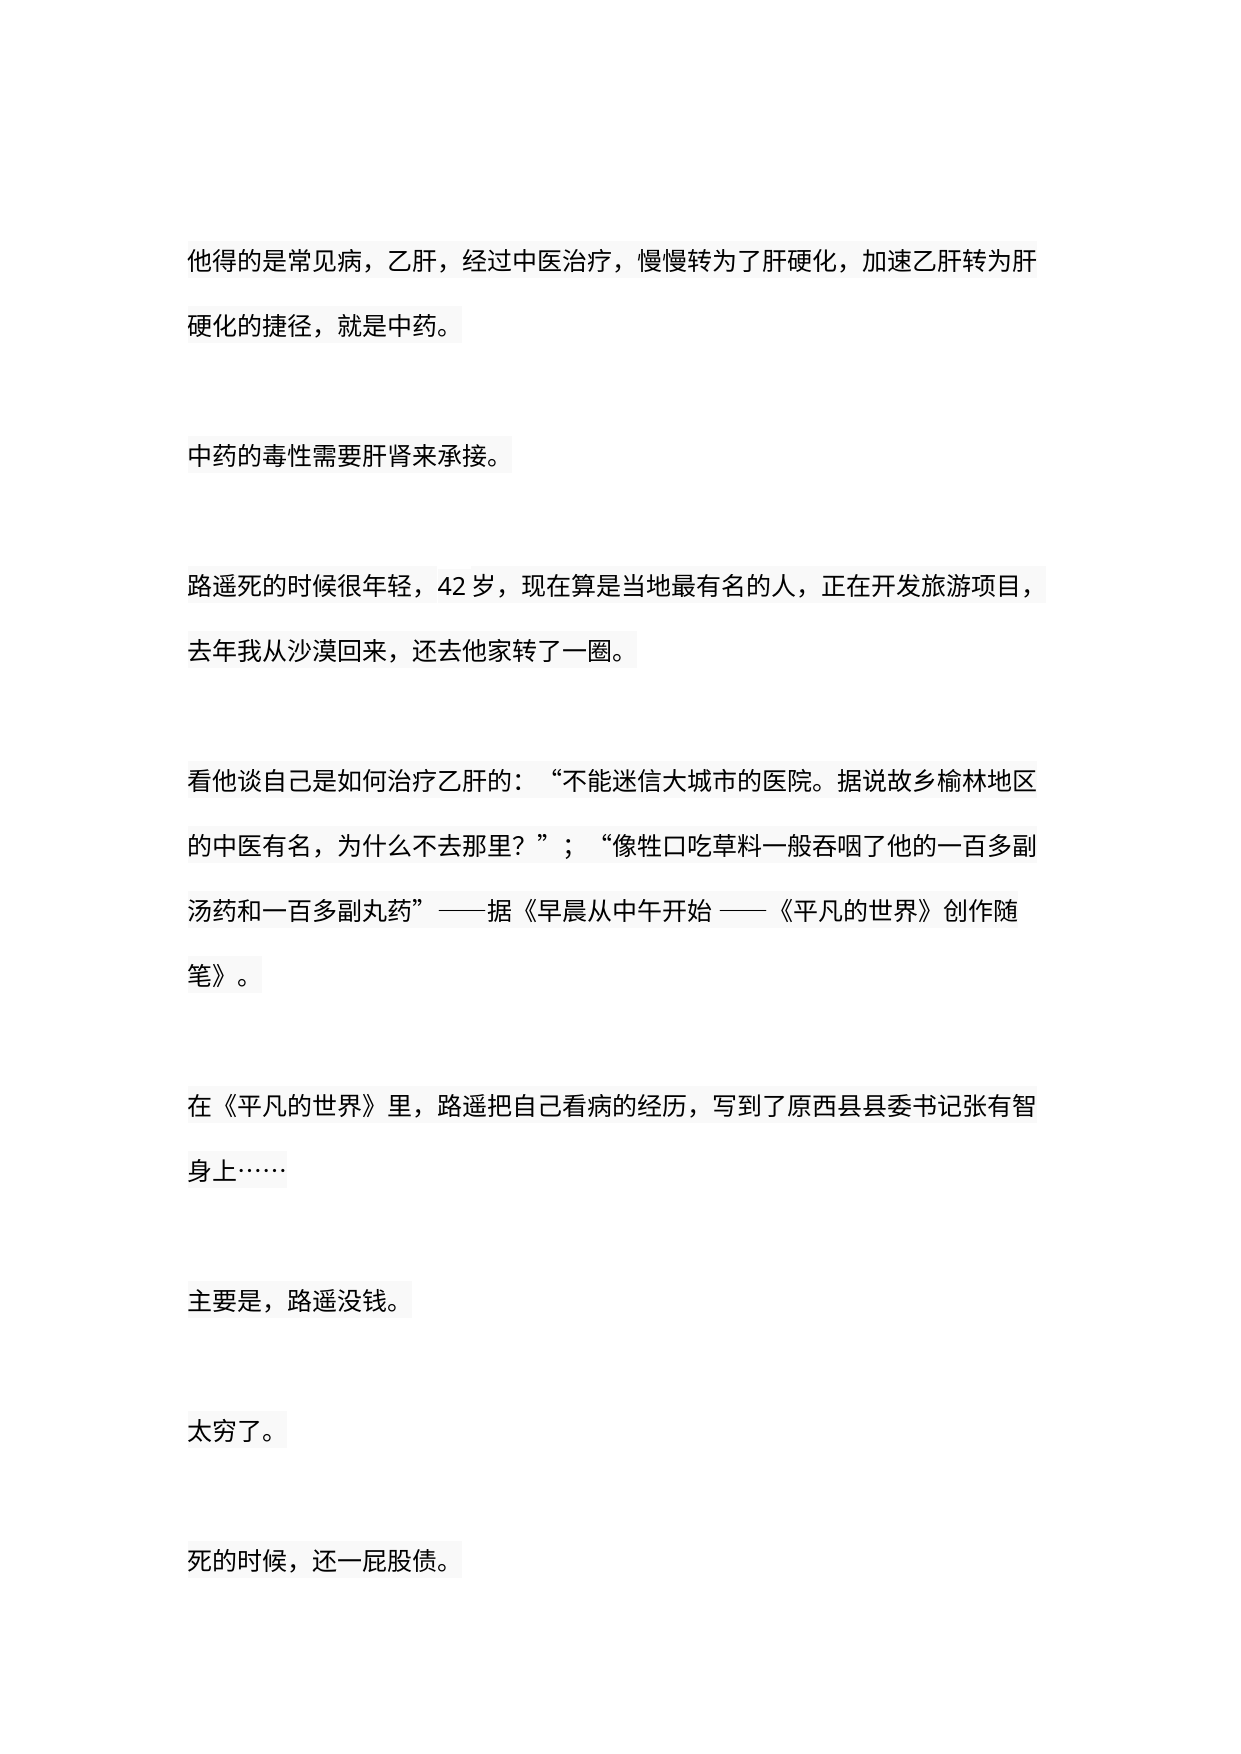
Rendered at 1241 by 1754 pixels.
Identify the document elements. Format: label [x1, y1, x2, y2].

text [187, 162, 1053, 1592]
